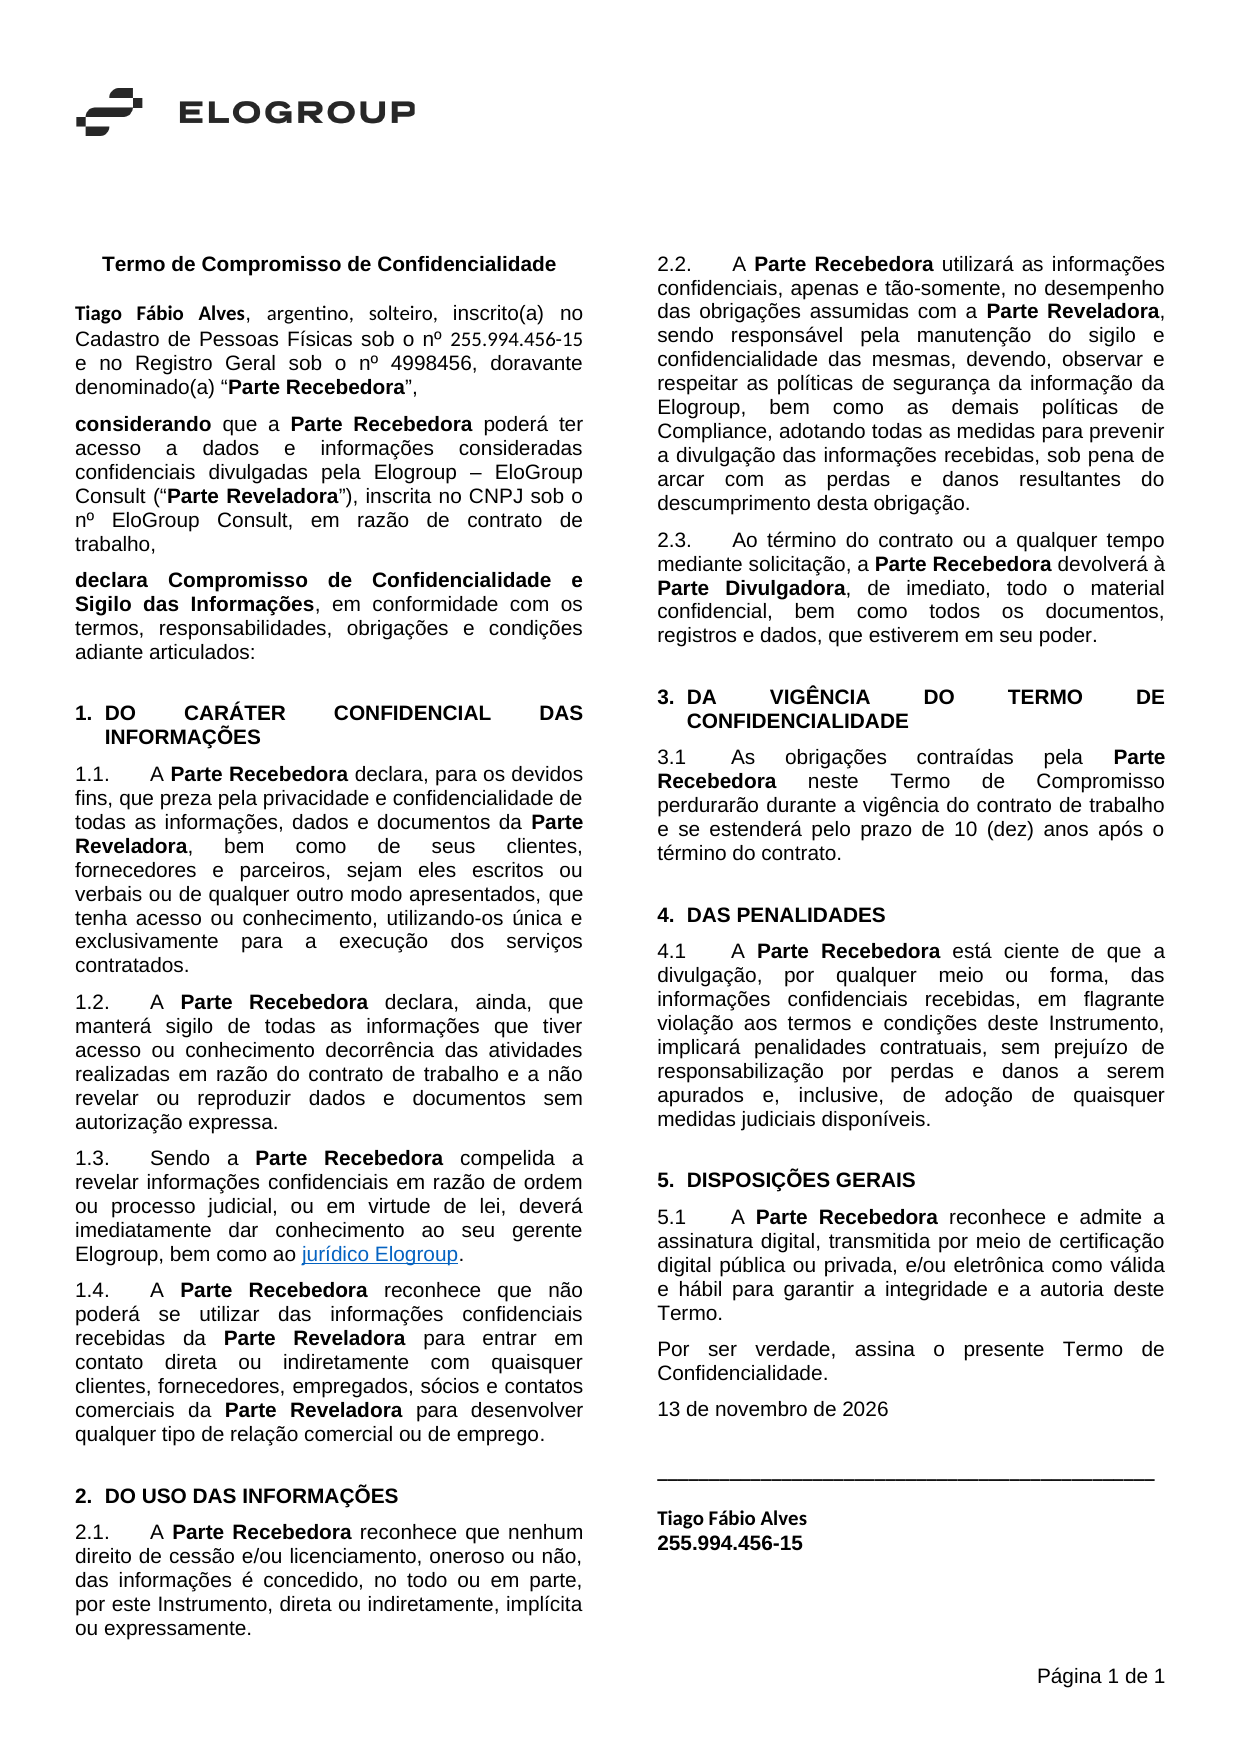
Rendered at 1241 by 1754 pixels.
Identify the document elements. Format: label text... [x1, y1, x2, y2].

text declara Compromisso de Confidencialidade e Sigilo das Informações, em conformidade com os termos, responsabilidades, obrigações e condições adiante articulados: [75, 568, 583, 664]
text 255.994.456-15 [657, 1530, 1163, 1554]
list A Parte Recebedora reconhece que nenhum direito de cessão e/ou licenciamento, oneroso ou não, das informações é concedido, no todo ou em parte, por este Instrumento, direta ou indiretamente, implícita ou expressamente. [75, 1520, 583, 1640]
list DO USO DAS INFORMAÇÕES [75, 1483, 583, 1507]
list A Parte Recebedora está ciente de que a divulgação, por qualquer meio ou forma, das informações confidenciais recebidas, em flagrante violação aos termos e condições deste Instrumento, implicará penalidades contratuais, sem prejuízo de responsabilização por perdas e danos a serem apurados e, inclusive, de adoção de quaisquer medidas judiciais disponíveis. [657, 939, 1165, 1131]
list A Parte Recebedora reconhece e admite a assinatura digital, transmitida por meio de certificação digital pública ou privada, e/ou eletrônica como válida e hábil para garantir a integridade e a autoria deste Termo. [657, 1204, 1165, 1324]
list A Parte Recebedora utilizará as informações confidenciais, apenas e tão-somente, no desempenho das obrigações assumidas com a Parte Reveladora, sendo responsável pela manutenção do sigilo e confidencialidade das mesmas, devendo, observar e respeitar as políticas de segurança da informação da Elogroup, bem como as demais políticas de Compliance, adotando todas as medidas para prevenir a divulgação das informações recebidas, sob pena de arcar com as perdas e danos resultantes do descumprimento desta obrigação. [657, 251, 1165, 515]
text 11 de novembro de 2021 [657, 1397, 1163, 1421]
list Sendo a Parte Recebedora compelida a revelar informações confidenciais em razão de ordem ou processo judicial, ou em virtude de lei, deverá imediatamente dar conhecimento ao seu gerente Elogroup, bem como ao jurídico Elogroup. [75, 1146, 583, 1266]
list DA VIGÊNCIA DO TERMO DE CONFIDENCIALIDADE [657, 685, 1165, 733]
list DISPOSIÇÕES GERAIS [657, 1168, 1165, 1192]
list A Parte Recebedora declara, ainda, que manterá sigilo de todas as informações que tiver acesso ou conhecimento decorrência das atividades realizadas em razão do contrato de trabalho e a não revelar ou reproduzir dados e documentos sem autorização expressa. [75, 990, 583, 1133]
list A Parte Recebedora declara, para os devidos fins, que preza pela privacidade e confidencialidade de todas as informações, dados e documentos da Parte Reveladora, bem como de seus clientes, fornecedores e parceiros, sejam eles escritos ou verbais ou de qualquer outro modo apresentados, que tenha acesso ou conhecimento, utilizando-os única e exclusivamente para a execução dos serviços contratados. [75, 762, 583, 977]
text Tiago Fábio Alves, argentino, solteiro, inscrito(a) no Cadastro de Pessoas Físicas sob o nº 255.994.456-15 e no Registro Geral sob o nº 4998456, doravante denominado(a) “Parte Recebedora”, [75, 300, 583, 399]
text considerando que a Parte Recebedora poderá ter acesso a dados e informações consideradas confidenciais divulgadas pela Elogroup – EloGroup Consult (“Parte Reveladora”), inscrita no CNPJ sob o nº EloGroup Consult, em razão de contrato de trabalho, [75, 412, 583, 555]
list Ao término do contrato ou a qualquer tempo mediante solicitação, a Parte Recebedora devolverá à Parte Divulgadora, de imediato, todo o material confidencial, bem como todos os documentos, registros e dados, que estiverem em seu poder. [657, 527, 1165, 647]
text ________________________________________________ [657, 1459, 1163, 1484]
text Tiago Fábio Alves [657, 1505, 1163, 1530]
text Por ser verdade, assina o presente Termo de Confidencialidade. [657, 1337, 1165, 1385]
list DO CARÁTER CONFIDENCIAL DAS INFORMAÇÕES [75, 701, 583, 749]
list A Parte Recebedora reconhece que não poderá se utilizar das informações confidenciais recebidas da Parte Reveladora para entrar em contato direta ou indiretamente com quaisquer clientes, fornecedores, empregados, sócios e contatos comerciais da Parte Reveladora para desenvolver qualquer tipo de relação comercial ou de emprego. [75, 1278, 583, 1446]
text Termo de Compromisso de Confidencialidade [75, 251, 583, 275]
list DAS PENALIDADES [657, 902, 1165, 926]
list As obrigações contraídas pela Parte Recebedora neste Termo de Compromisso perdurarão durante a vigência do contrato de trabalho e se estenderá pelo prazo de 10 (dez) anos após o término do contrato. [657, 745, 1165, 865]
